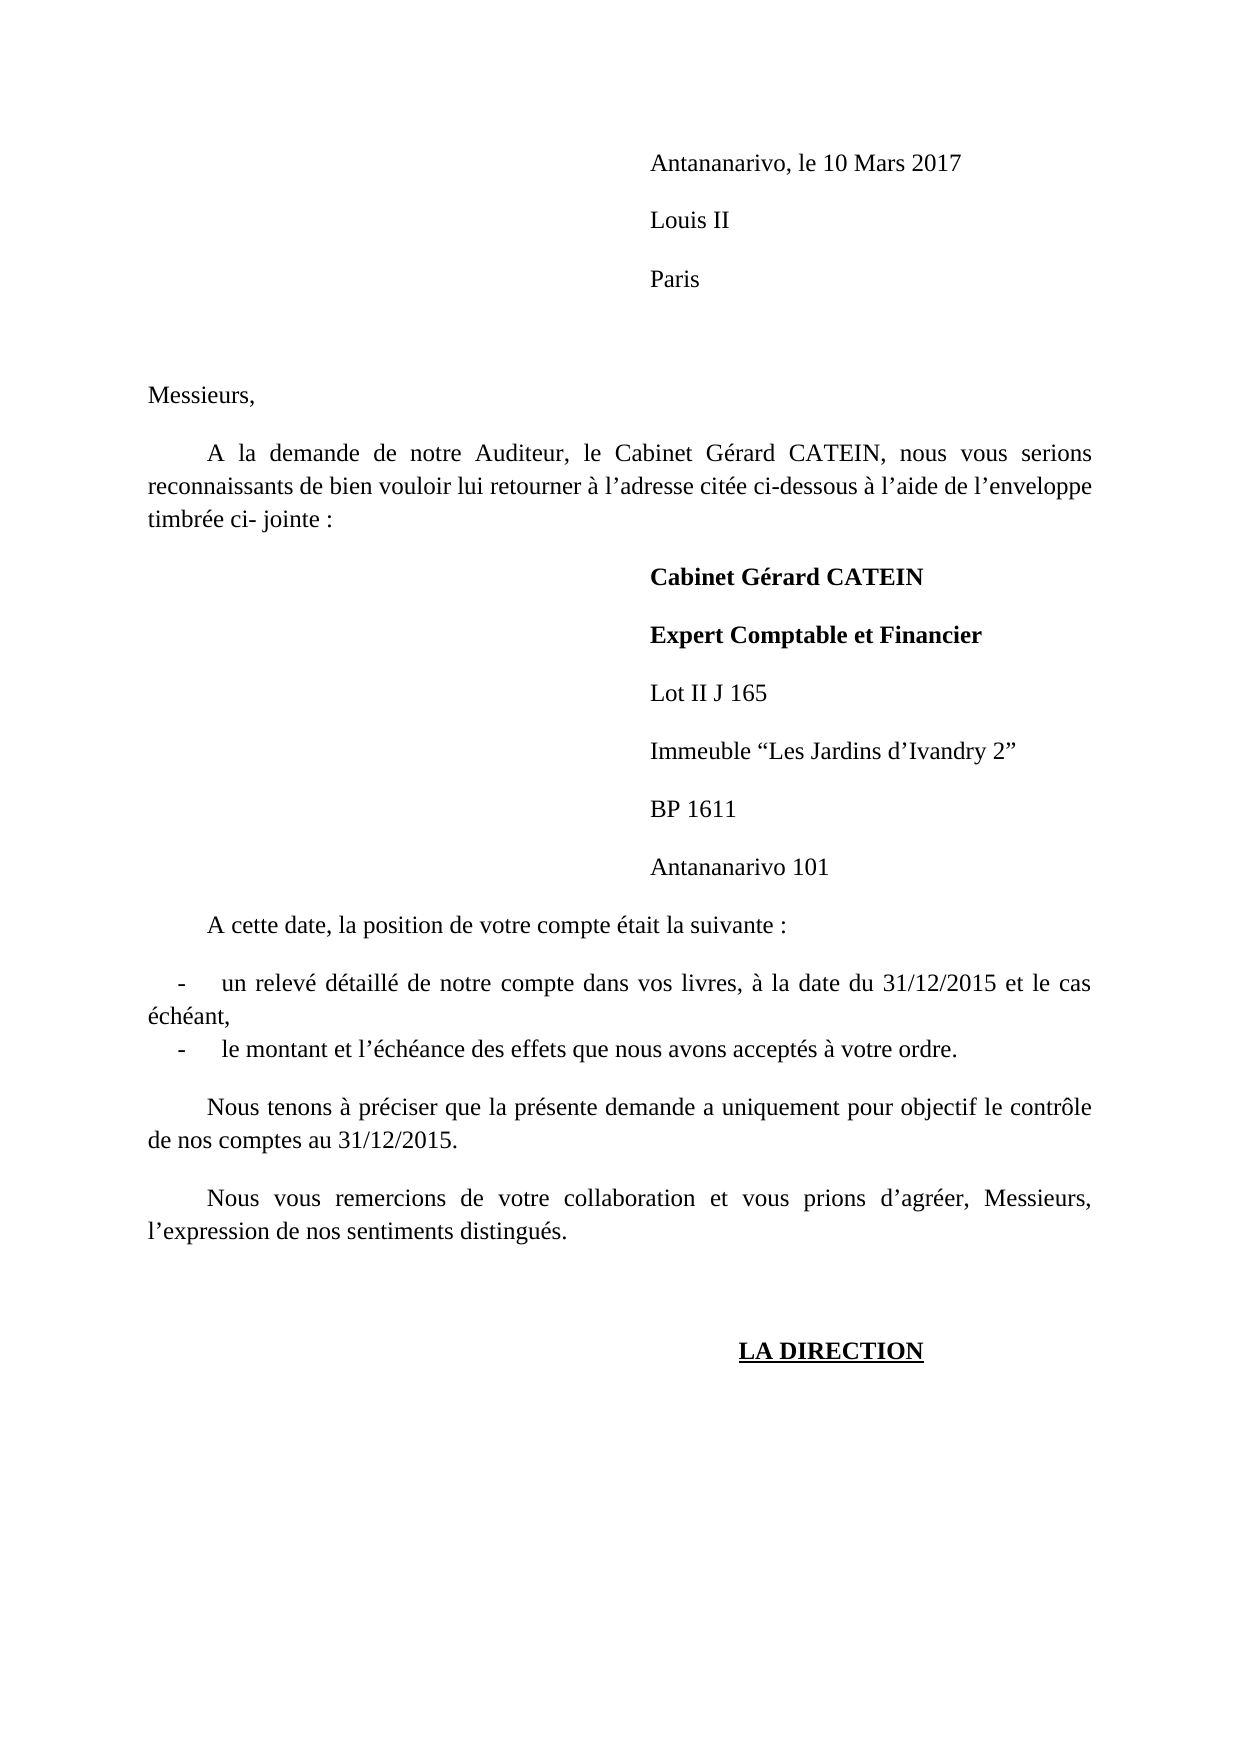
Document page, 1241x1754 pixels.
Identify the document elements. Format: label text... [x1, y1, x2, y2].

list le montant et l’échéance des effets que nous avons acceptés à votre ordre. [148, 1034, 1093, 1063]
list un relevé détaillé de notre compte dans vos livres, à la date du 31/12/2015 et le cas échéant, [148, 968, 1093, 1030]
text BP 1611 [650, 794, 1093, 823]
text Antananarivo, le 10 Mars 2017 [650, 148, 1093, 176]
text Cabinet Gérard CATEIN [650, 562, 1093, 591]
text Nous tenons à préciser que la présente demande a uniquement pour objectif le contrôle de nos comptes au 31/12/2015. [148, 1092, 1093, 1154]
text Immeuble “Les Jardins d’Ivandry 2” [650, 736, 1093, 764]
text Messieurs, [148, 380, 1093, 408]
text A la demande de notre Auditeur, le Cabinet Gérard CATEIN, nous vous serions reconnaissants de bien vouloir lui retourner à l’adresse citée ci-dessous à l’aide de l’enveloppe timbrée ci- jointe : [148, 438, 1093, 532]
subtitle LA DIRECTION [738, 1336, 1093, 1365]
text Paris [650, 264, 1093, 292]
text Nous vous remercions de votre collaboration et vous prions d’agréer, Messieurs, l’expression de nos sentiments distingués. [148, 1183, 1093, 1245]
text Antananarivo 101 [650, 852, 1093, 881]
text Lot II J 165 [650, 678, 1093, 707]
text Expert Comptable et Financier [650, 620, 1093, 648]
text Louis II [650, 206, 1093, 234]
text A cette date, la position de votre compte était la suivante : [148, 910, 1093, 939]
